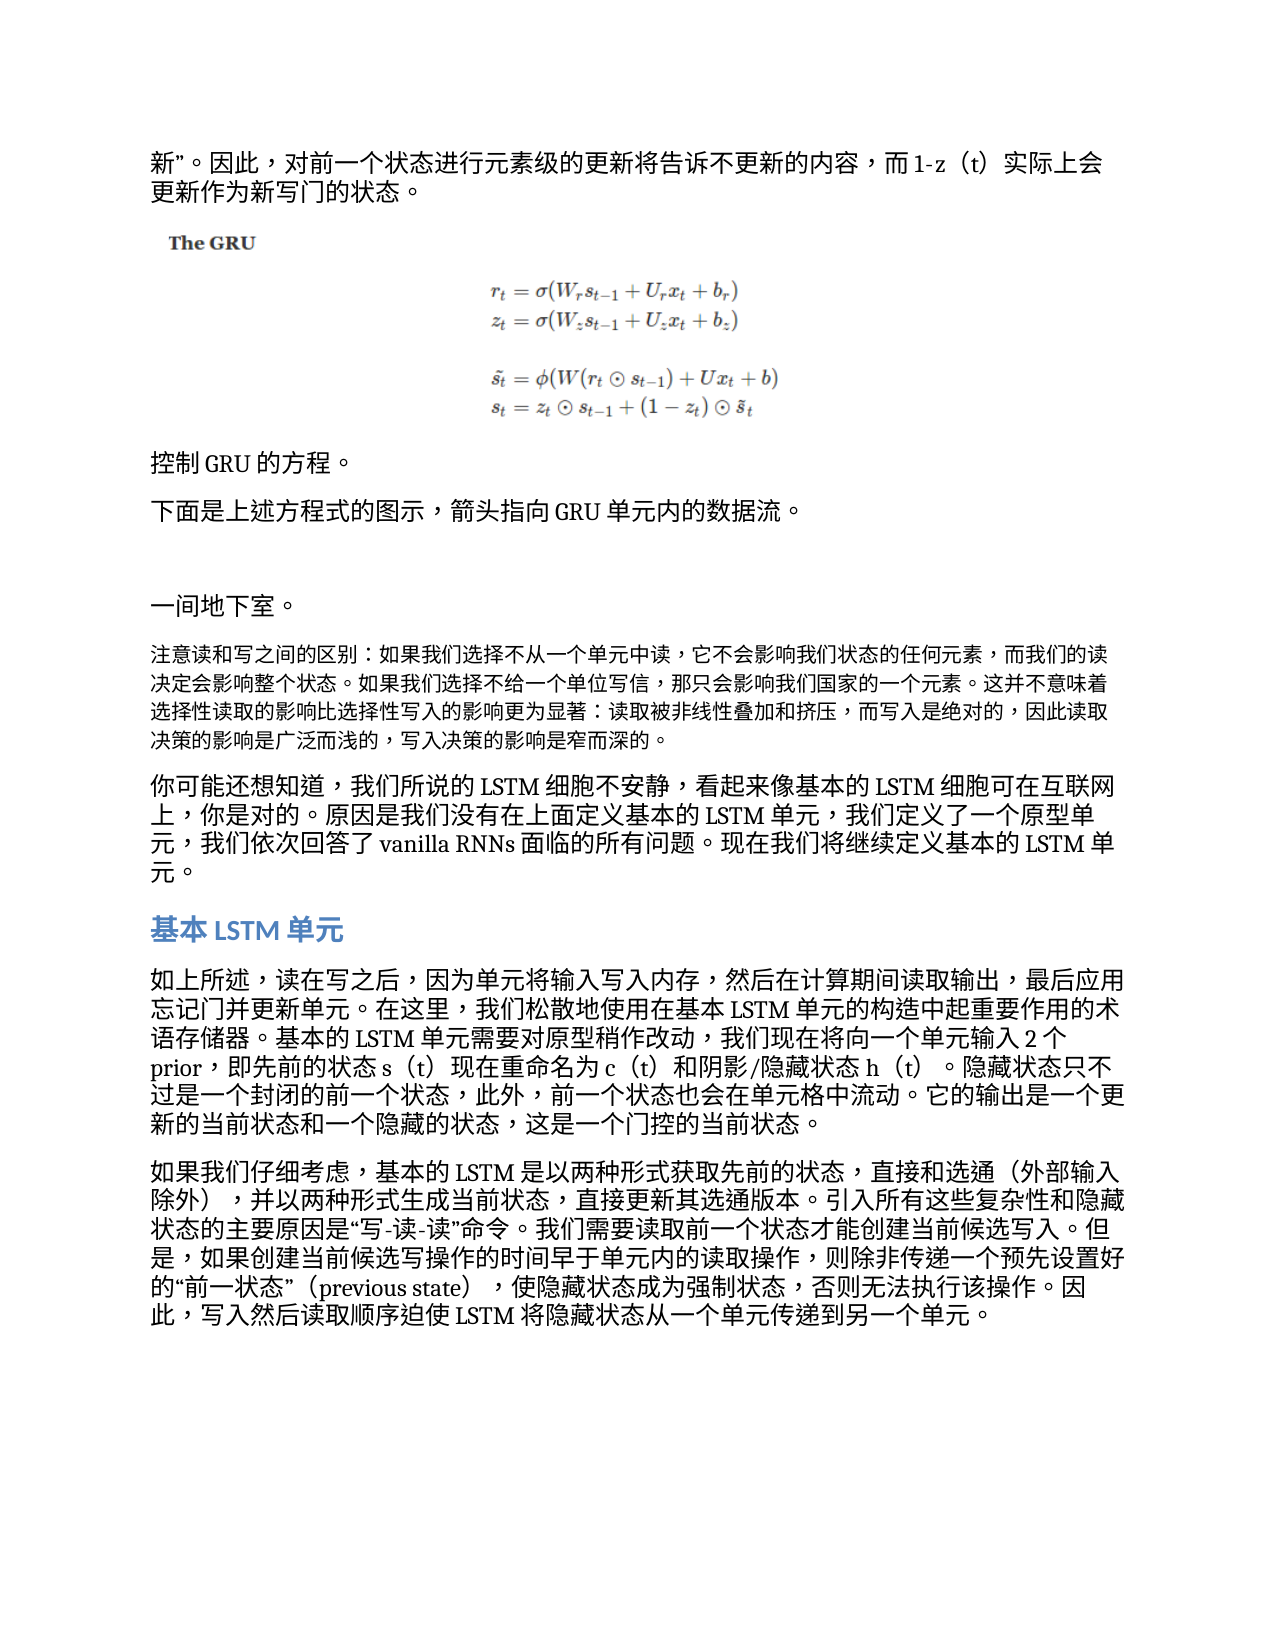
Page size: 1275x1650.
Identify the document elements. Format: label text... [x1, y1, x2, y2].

text 下面是上述方程式的图示，箭头指向GRU单元内的数据流。 [150, 498, 1125, 527]
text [150, 150, 1125, 207]
text 你可能还想知道，我们所说的LSTM细胞不安静，看起来像基本的LSTM细胞可在互联网上，你是对的。原因是我们没有在上面定义基本的LSTM单元，我们定义了一个原型单元，我们依次回答了vanilla RNNs面临的所有问题。现在我们将继续定义基本的LSTM单元。 [150, 773, 1125, 888]
text 一间地下室。 [150, 593, 1125, 622]
text 如果我们仔细考虑，基本的LSTM是以两种形式获取先前的状态，直接和选通（外部输入除外），并以两种形式生成当前状态，直接更新其选通版本。引入所有这些复杂性和隐藏状态的主要原因是“写-读-读”命令。我们需要读取前一个状态才能创建当前候选写入。但是，如果创建当前候选写操作的时间早于单元内的读取操作，则除非传递一个预先设置好的“前一状态”（previous state），使隐藏状态成为强制状态，否则无法执行该操作。因此，写入然后读取顺序迫使LSTM将隐藏状态从一个单元传递到另一个单元。 [150, 1158, 1125, 1331]
text 控制GRU的方程。 [150, 450, 1125, 479]
text 如上所述，读在写之后，因为单元将输入写入内存，然后在计算期间读取输出，最后应用忘记门并更新单元。在这里，我们松散地使用在基本LSTM单元的构造中起重要作用的术语存储器。基本的LSTM单元需要对原型稍作改动，我们现在将向一个单元输入2个prior，即先前的状态s（t）现在重命名为c（t）和阴影/隐藏状态h（t）。隐藏状态只不过是一个封闭的前一个状态，此外，前一个状态也会在单元格中流动。它的输出是一个更新的当前状态和一个隐藏的状态，这是一个门控的当前状态。 [150, 967, 1125, 1140]
text 注意读和写之间的区别：如果我们选择不从一个单元中读，它不会影响我们状态的任何元素，而我们的读决定会影响整个状态。如果我们选择不给一个单位写信，那只会影响我们国家的一个元素。这并不意味着选择性读取的影响比选择性写入的影响更为显著：读取被非线性叠加和挤压，而写入是绝对的，因此读取决策的影响是广泛而浅的，写入决策的影响是窄而深的。 [150, 640, 1125, 754]
picture [168, 226, 1044, 432]
subtitle 基本LSTM单元 [150, 909, 1125, 948]
